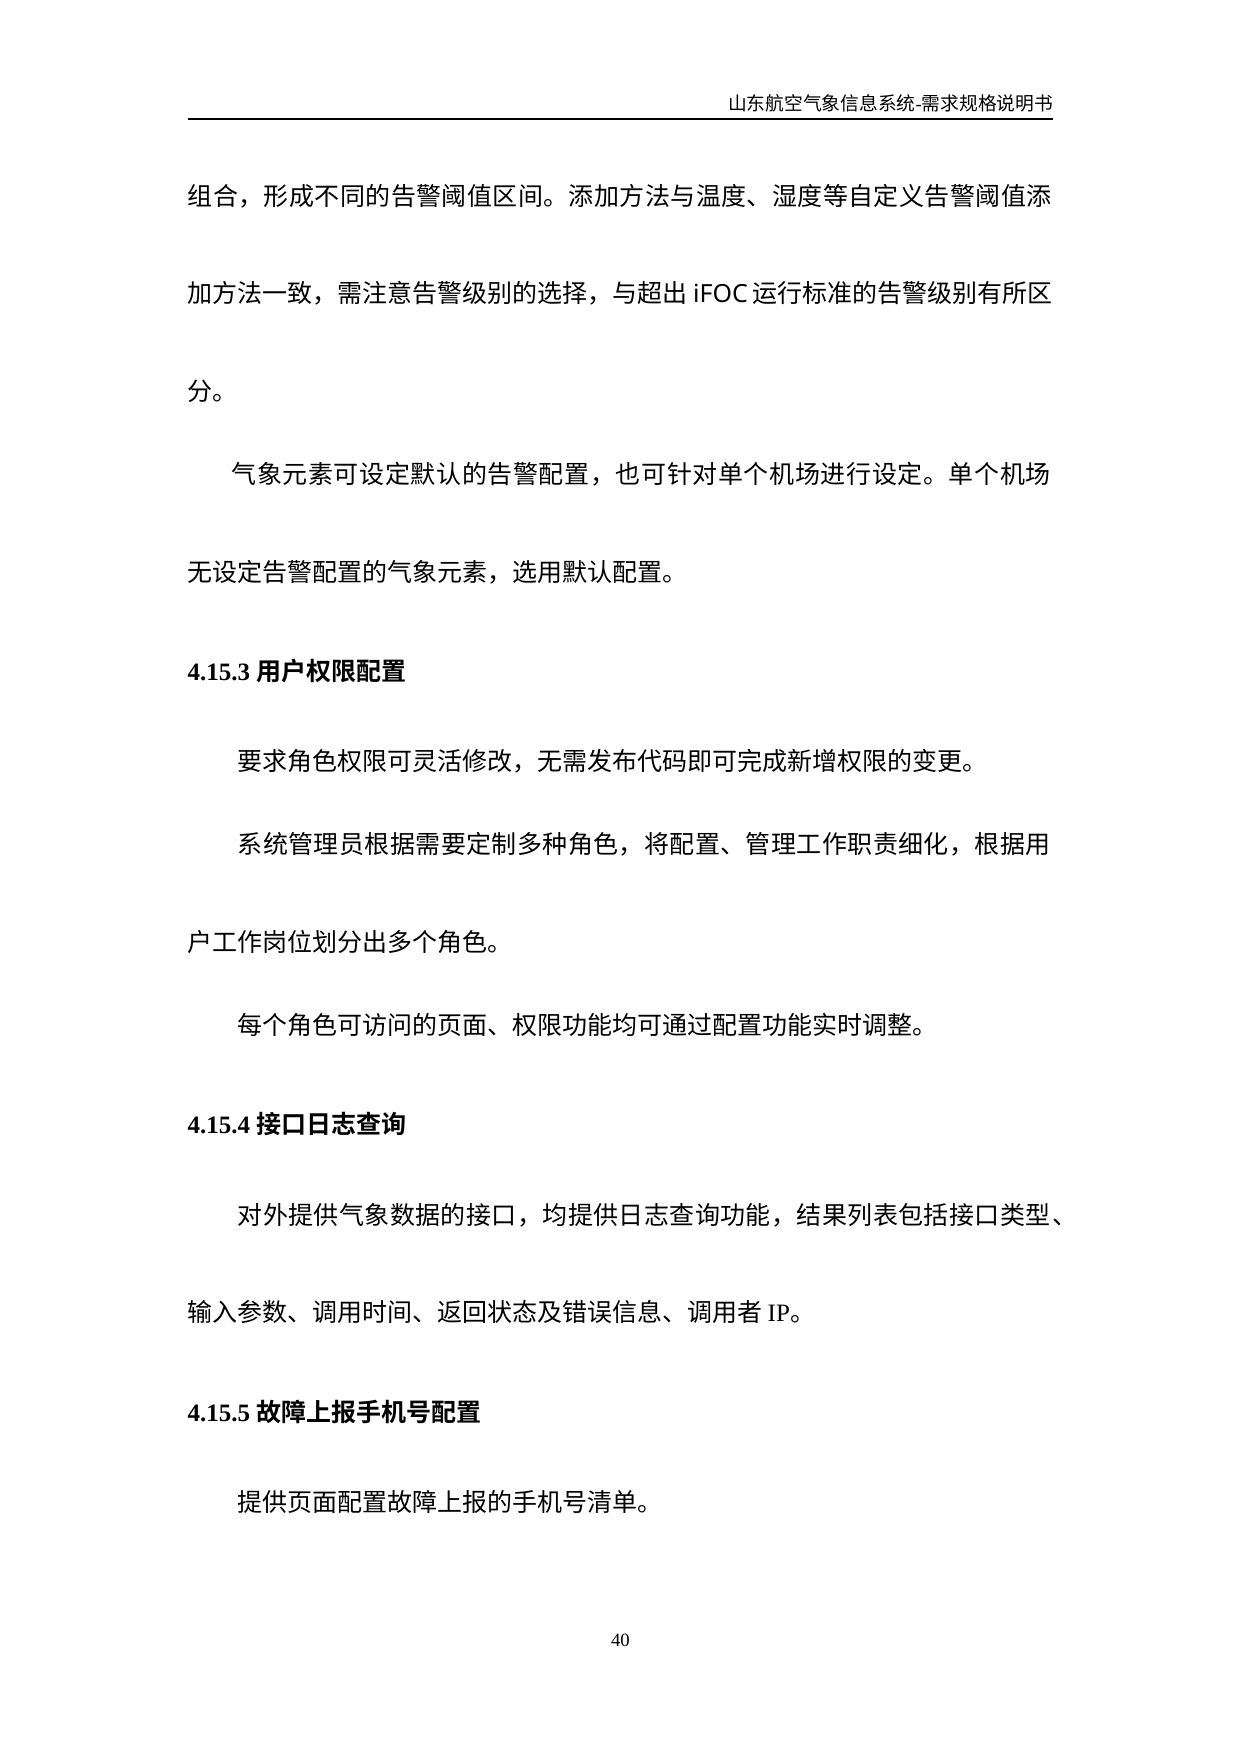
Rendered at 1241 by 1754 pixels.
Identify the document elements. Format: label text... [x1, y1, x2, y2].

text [187, 162, 1053, 422]
subtitle 故障上报手机号配置 [187, 1378, 1053, 1443]
text 气象元素可设定默认的告警配置，也可针对单个机场进行设定。单个机场无设定告警配置的气象元素，选用默认配置。 [187, 440, 1053, 603]
subtitle 接口日志查询 [187, 1090, 1053, 1155]
text 对外提供气象数据的接口，均提供日志查询功能，结果列表包括接口类型、输入参数、调用时间、返回状态及错误信息、调用者IP。 [187, 1181, 1053, 1343]
text 每个角色可访问的页面、权限功能均可通过配置功能实时调整。 [187, 991, 1053, 1056]
text 要求角色权限可灵活修改，无需发布代码即可完成新增权限的变更。 [187, 727, 1053, 792]
text 系统管理员根据需要定制多种角色，将配置、管理工作职责细化，根据用户工作岗位划分出多个角色。 [187, 810, 1053, 973]
subtitle 用户权限配置 [187, 637, 1053, 702]
text 提供页面配置故障上报的手机号清单。 [187, 1468, 1053, 1533]
